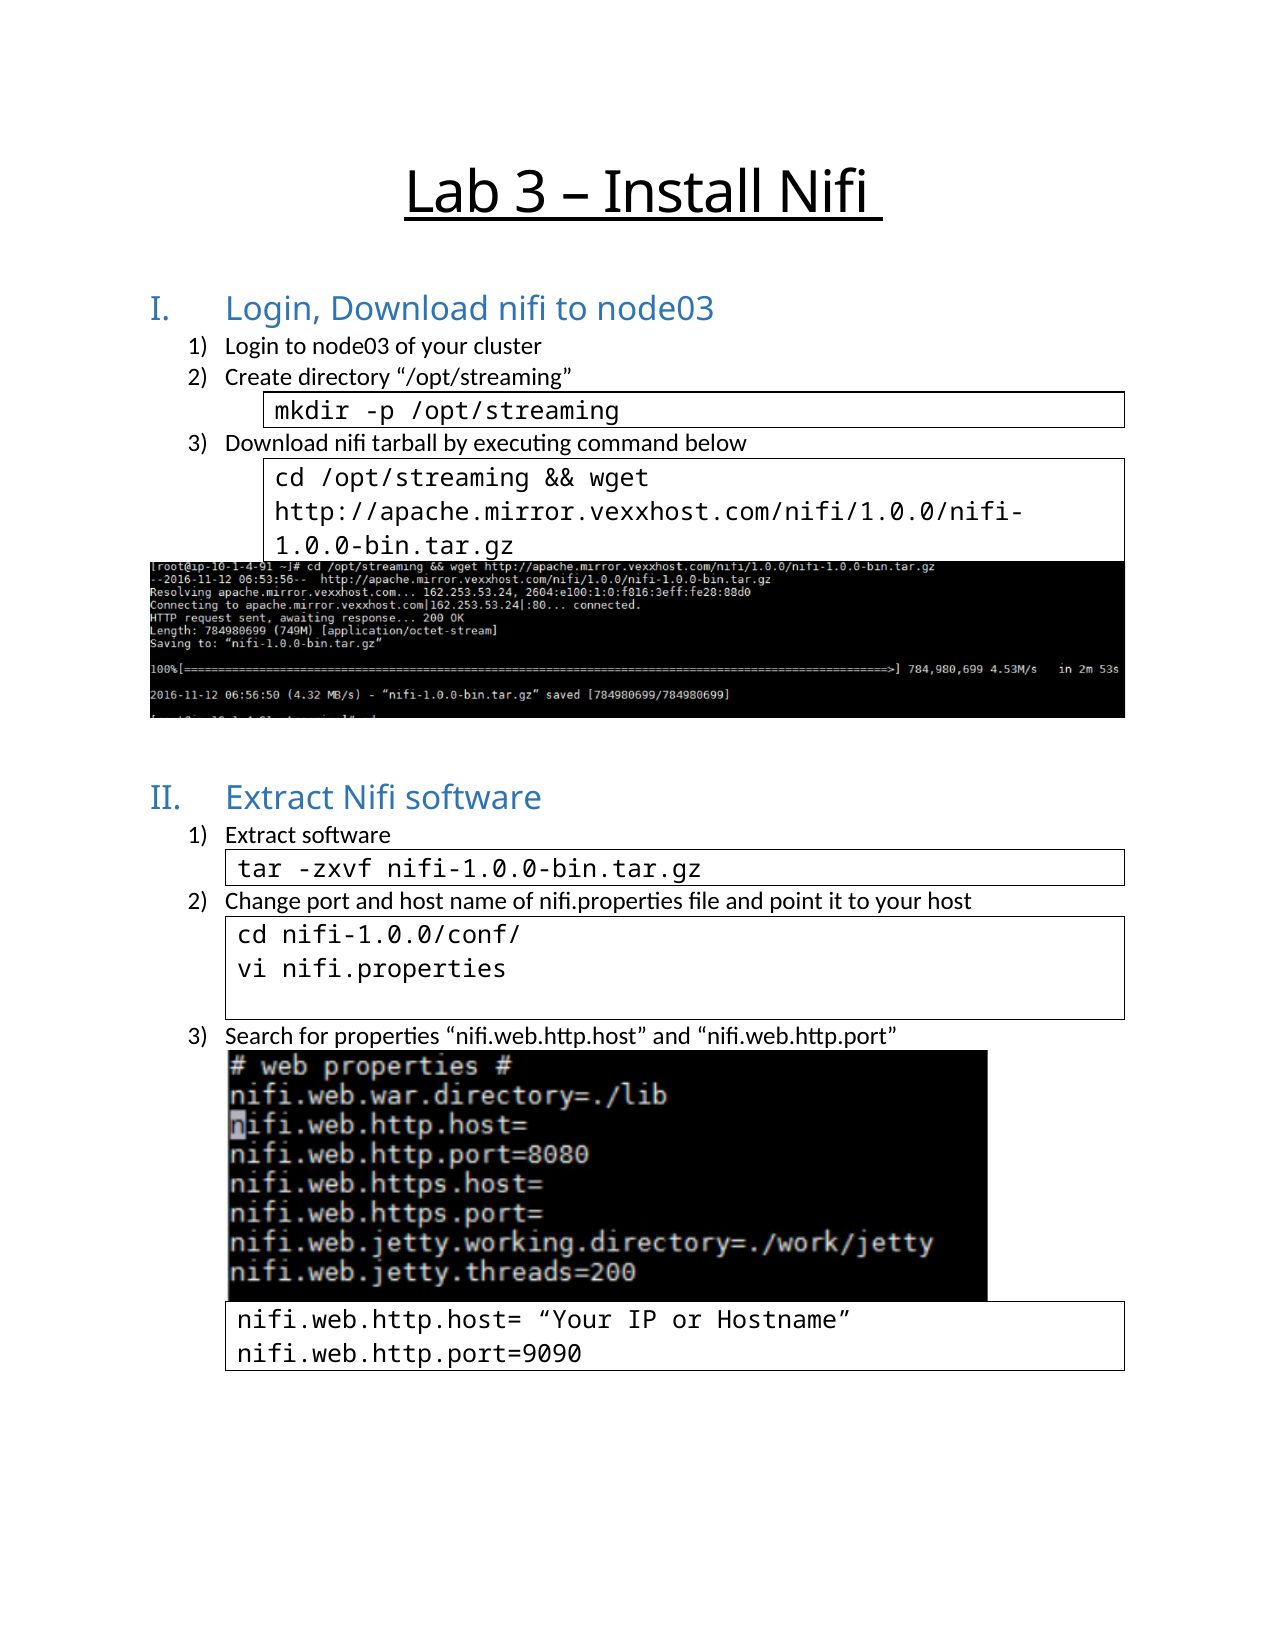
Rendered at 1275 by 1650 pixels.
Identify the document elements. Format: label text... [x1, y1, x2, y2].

table_header tar -zxvf nifi-1.0.0-bin.tar.gz [226, 850, 1124, 884]
table_header mkdir -p /opt/streaming [264, 393, 1124, 427]
subtitle Extract Nifi software [150, 773, 1125, 819]
table_header cd nifi-1.0.0/conf/ vi nifi.properties [226, 917, 1124, 1019]
list Extract software [187, 819, 1125, 849]
list Login to node03 of your cluster [187, 330, 1125, 361]
subtitle Login, Download nifi to node03 [150, 285, 1125, 330]
list Create directory “/opt/streaming” [187, 361, 1125, 391]
title Lab 3 – Install Nifi [150, 150, 1125, 229]
picture [150, 562, 1125, 718]
list Search for properties “nifi.web.http.host” and “nifi.web.http.port” [187, 1020, 1125, 1051]
table_header nifi.web.http.host= “Your IP or Hostname” nifi.web.http.port=9090 [226, 1302, 1124, 1370]
list Download nifi tarball by executing command below [187, 428, 1125, 458]
list Change port and host name of nifi.properties file and point it to your host [187, 886, 1125, 916]
table_header cd /opt/streaming && wget http://apache.mirror.vexxhost.com/nifi/1.0.0/nifi-1.0.0-bin.tar.gz [264, 459, 1124, 561]
picture [225, 1050, 988, 1301]
